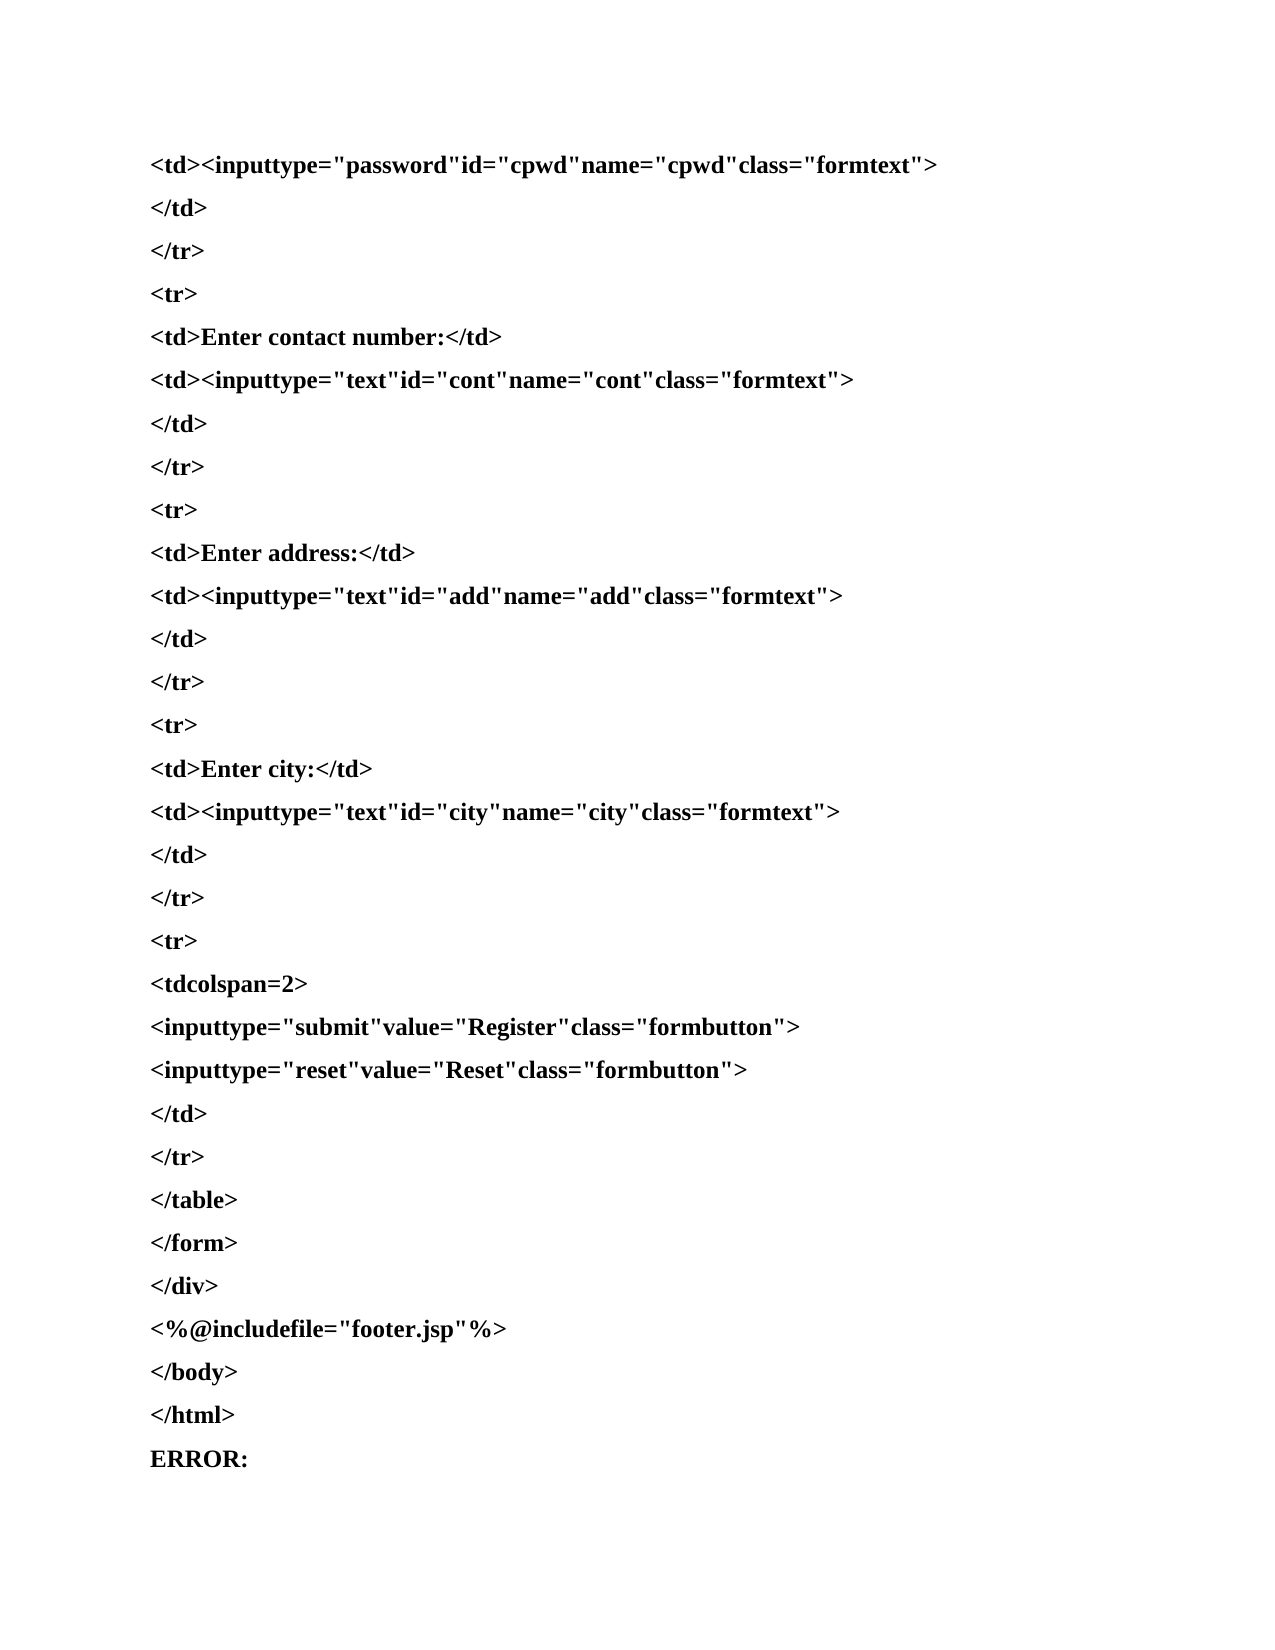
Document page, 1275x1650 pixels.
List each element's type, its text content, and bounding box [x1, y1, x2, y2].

text </tr> [150, 236, 1125, 265]
text </td> [150, 193, 1125, 222]
text <inputtype="reset"value="Reset"class="formbutton"> [150, 1056, 1125, 1084]
text </body> [150, 1357, 1125, 1386]
text </td> [150, 624, 1125, 653]
text <td>Enter address:</td> [150, 538, 1125, 567]
text <%@includefile="footer.jsp"%> [150, 1314, 1125, 1343]
text <tr> [150, 926, 1125, 955]
text <tdcolspan=2> [150, 969, 1125, 998]
text ERROR: [150, 1444, 1125, 1472]
text </tr> [150, 452, 1125, 481]
text </tr> [150, 1142, 1125, 1171]
text </div> [150, 1271, 1125, 1300]
text <td><inputtype="password"id="cpwd"name="cpwd"class="formtext"> [150, 150, 1125, 179]
text <td><inputtype="text"id="cont"name="cont"class="formtext"> [150, 366, 1125, 394]
text <tr> [150, 495, 1125, 524]
text </tr> [150, 667, 1125, 696]
text </td> [150, 1099, 1125, 1127]
text <inputtype="submit"value="Register"class="formbutton"> [150, 1012, 1125, 1041]
text <td>Enter contact number:</td> [150, 322, 1125, 351]
text <tr> [150, 711, 1125, 739]
text </table> [150, 1185, 1125, 1214]
text <td>Enter city:</td> [150, 754, 1125, 782]
text </form> [150, 1228, 1125, 1257]
text <td><inputtype="text"id="add"name="add"class="formtext"> [150, 581, 1125, 610]
text </td> [150, 840, 1125, 869]
text </html> [150, 1401, 1125, 1429]
text </td> [150, 409, 1125, 437]
text <tr> [150, 279, 1125, 308]
text </tr> [150, 883, 1125, 912]
text <td><inputtype="text"id="city"name="city"class="formtext"> [150, 797, 1125, 826]
